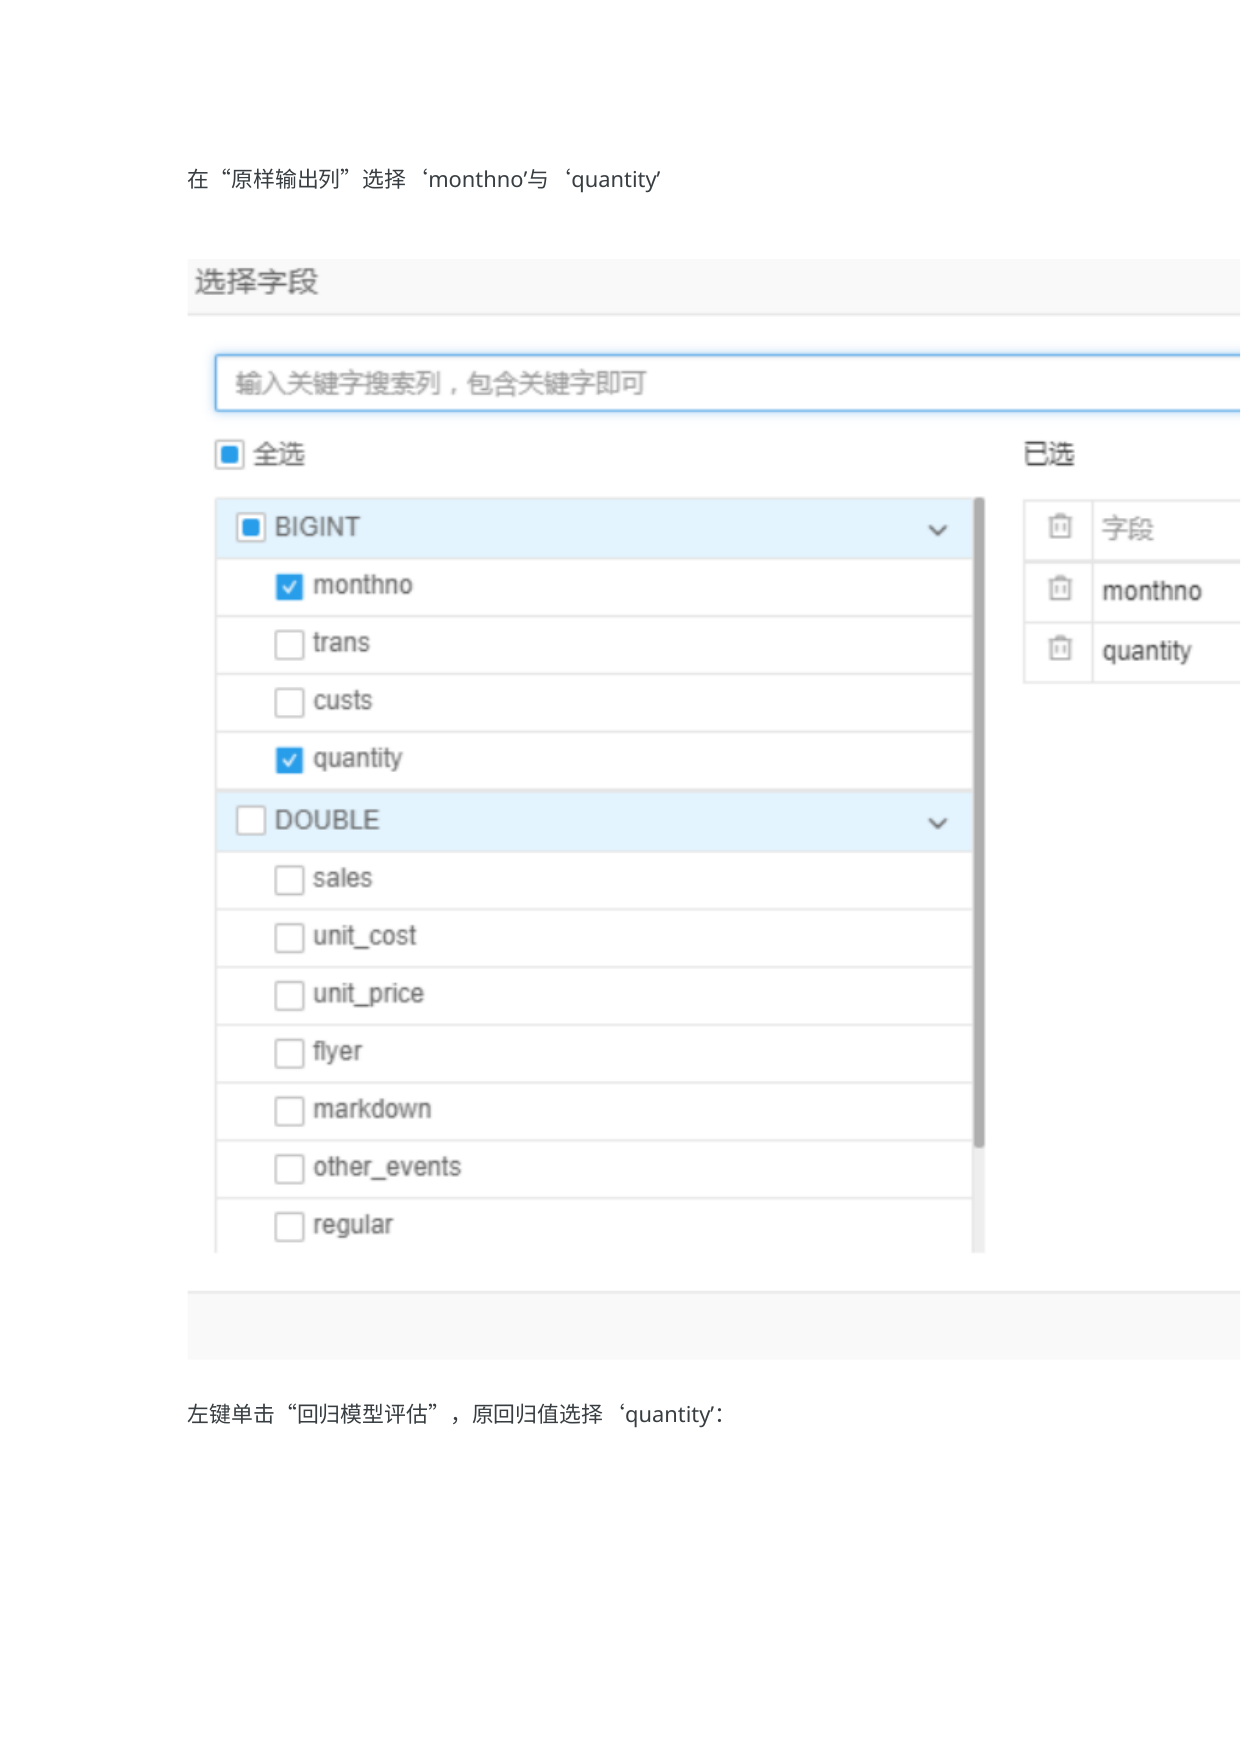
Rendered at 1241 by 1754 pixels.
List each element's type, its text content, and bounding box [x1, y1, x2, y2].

text 在“原样输出列”选择‘monthno’与‘quantity’ [187, 162, 1053, 194]
picture [187, 259, 1241, 1374]
text 左键单击“回归模型评估”，原回归值选择‘quantity’： [187, 1397, 1053, 1429]
